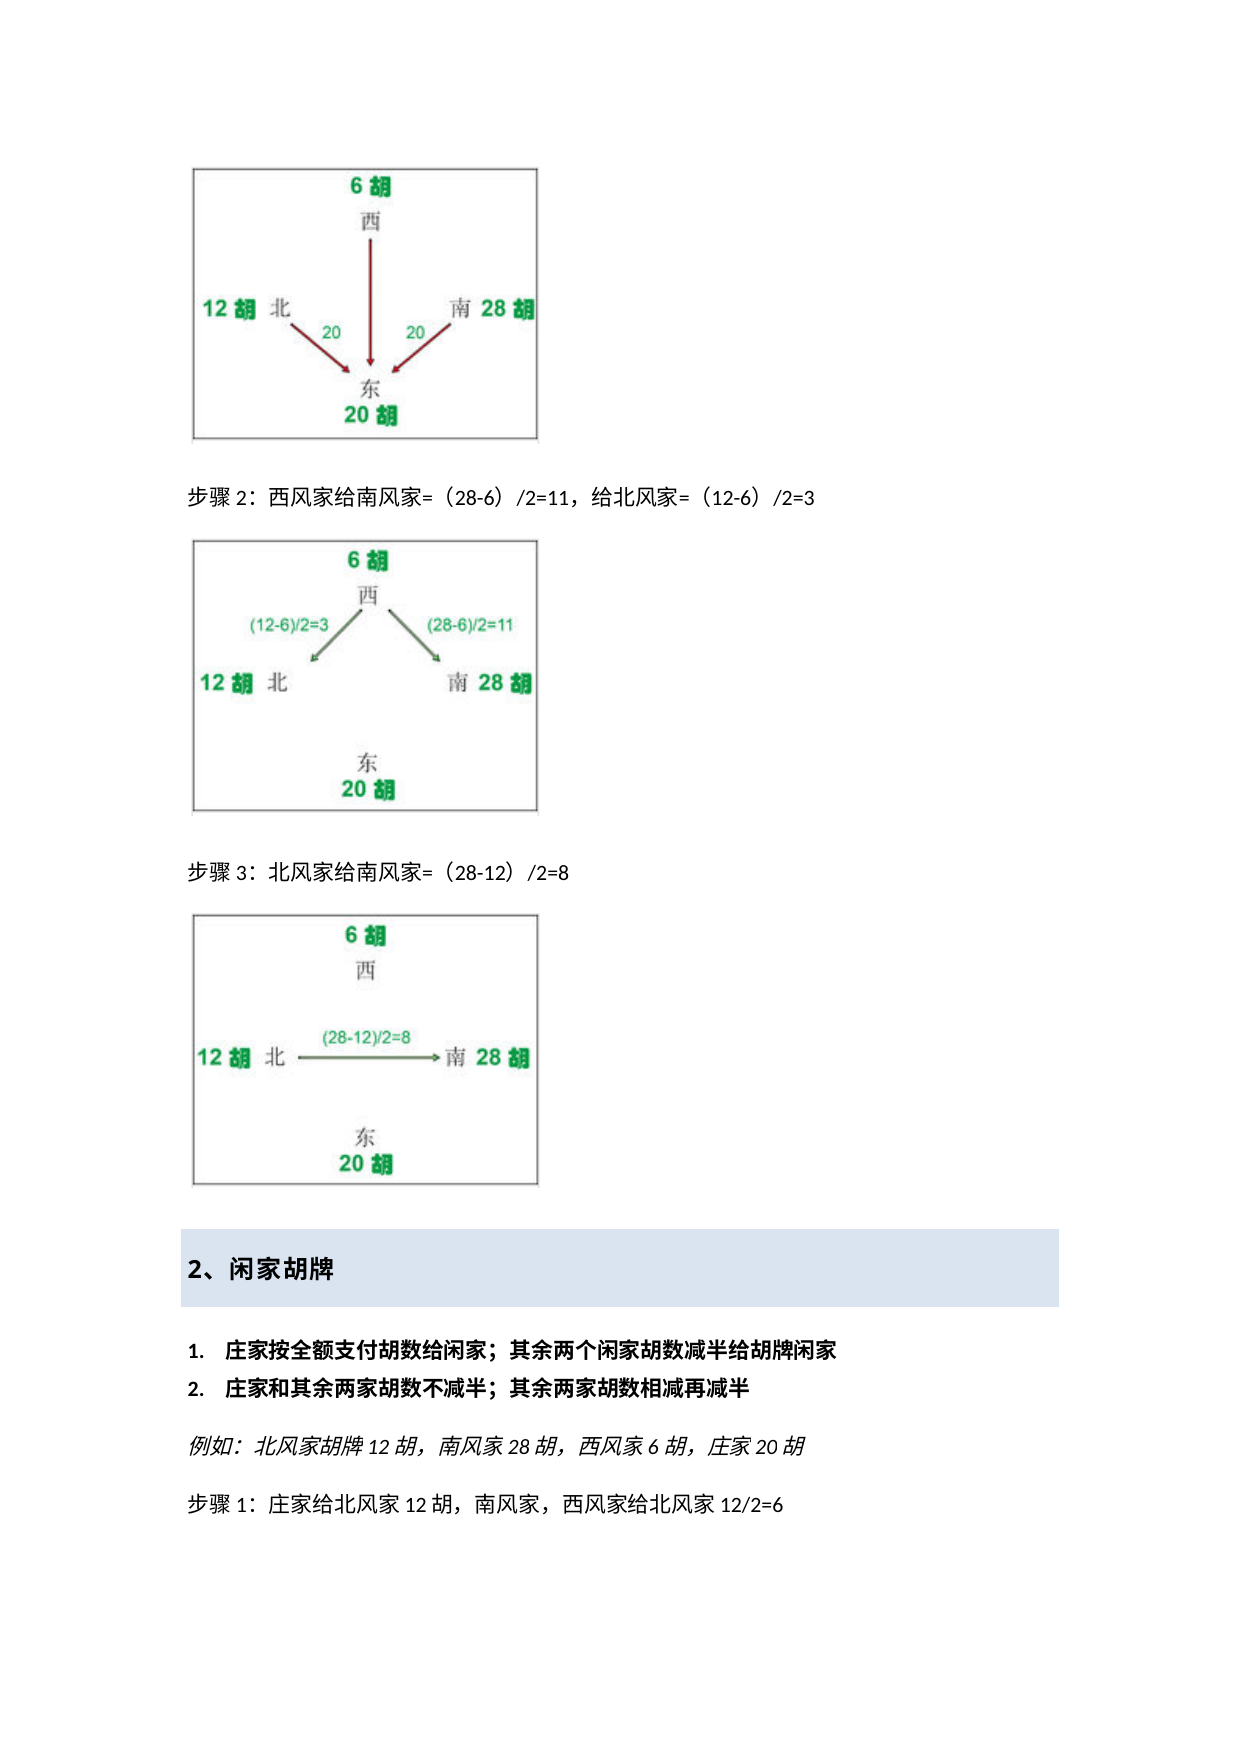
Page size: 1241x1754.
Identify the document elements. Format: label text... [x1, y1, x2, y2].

text 步骤1：庄家给北风家12胡，南风家，西风家给北风家12/2=6 [187, 1486, 1053, 1519]
list 庄家按全额支付胡数给闲家；其余两个闲家胡数减半给胡牌闲家 [187, 1333, 1053, 1366]
text 步骤3：北风家给南风家=（28-12）/2=8 [187, 854, 1053, 887]
list 庄家和其余两家胡数不减半；其余两家胡数相减再减半 [187, 1370, 1053, 1403]
picture [187, 912, 543, 1188]
picture [187, 537, 544, 816]
text 例如：北风家胡牌12胡，南风家28胡，西风家6胡，庄家20胡 [187, 1428, 1053, 1461]
picture [187, 162, 544, 444]
subtitle 2、闲家胡牌 [188, 1236, 1053, 1301]
text 步骤2：西风家给南风家=（28-6）/2=11，给北风家=（12-6）/2=3 [187, 479, 1053, 512]
